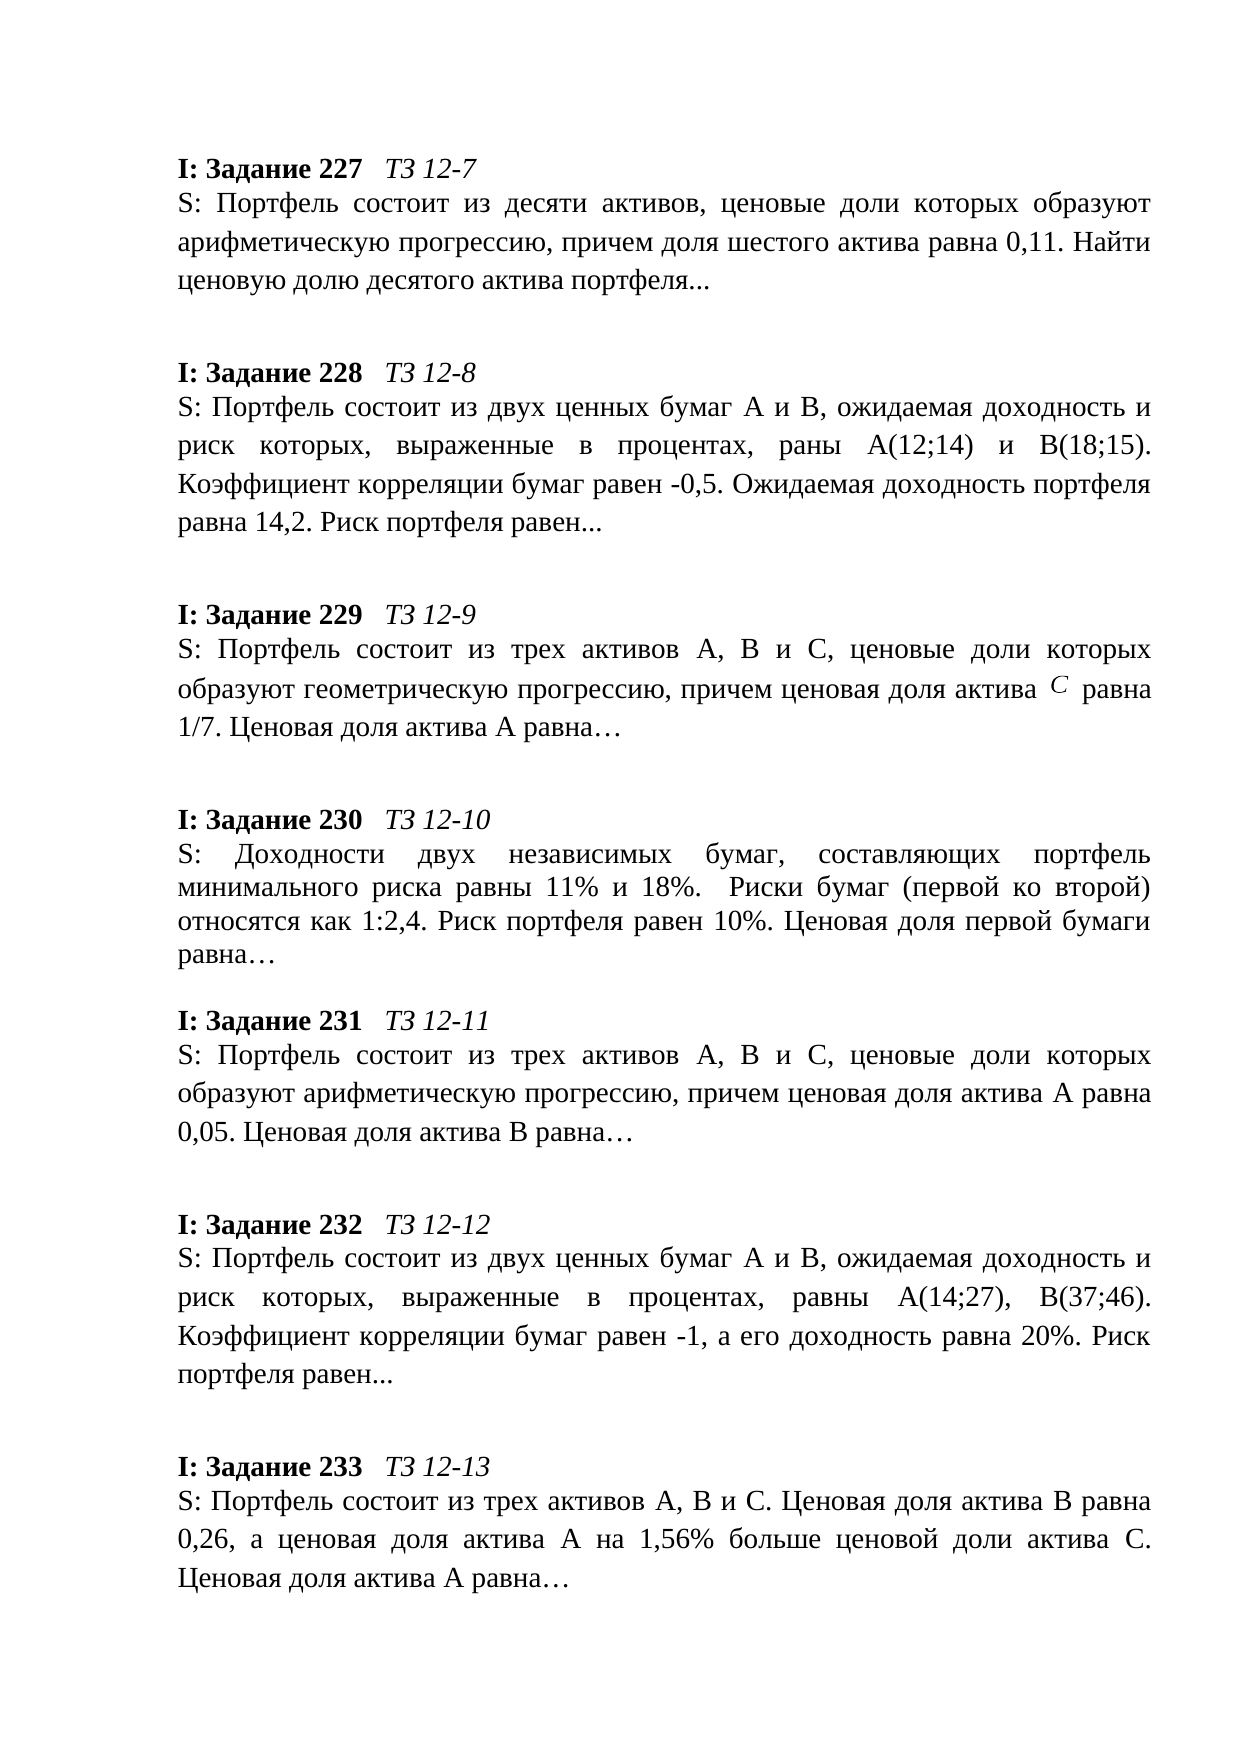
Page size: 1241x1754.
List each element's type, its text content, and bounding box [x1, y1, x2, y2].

text S: Портфель состоит из двух ценных бумаг A и B, ожидаемая доходность и риск которых, выраженные в процентах, равны A(14;27), B(37;46). Коэффициент корреляции бумаг равен -1, а его доходность равна 20%. Риск портфеля равен... [177, 1241, 1152, 1390]
text I: Задание 228 ТЗ 12-8 [177, 355, 1152, 389]
text I: Задание 233 ТЗ 12-13 [177, 1449, 1152, 1483]
text S: Портфель состоит из десяти активов, ценовые доли которых образуют арифметическую прогрессию, причем доля шестого актива равна 0,11. Найти ценовую долю десятого актива портфеля... [177, 185, 1152, 296]
text I: Задание 231 ТЗ 12-11 [177, 1003, 1152, 1037]
text S: Портфель состоит из трех активов A, B и C, ценовые доли которых образуют геометрическую прогрессию, причем ценовая доля актива равна 1/7. Ценовая доля актива А равна… [177, 631, 1152, 743]
text I: Задание 232 ТЗ 12-12 [177, 1207, 1152, 1241]
text I: Задание 227 ТЗ 12-7 [177, 152, 1152, 185]
text S: Портфель состоит из трех активов A, B и C, ценовые доли которых образуют арифметическую прогрессию, причем ценовая доля актива A равна 0,05. Ценовая доля актива В равна… [177, 1037, 1152, 1148]
text S: Портфель состоит из трех активов A, B и C. Ценовая доля актива B равна 0,26, а ценовая доля актива A на 1,56% больше ценовой доли актива C. Ценовая доля актива A равна… [177, 1483, 1152, 1593]
list S: Доходности двух независимых бумаг, составляющих портфель минимального риска равны 11% и 18%. Риски бумаг (первой ко второй) относятся как 1:2,4. Риск портфеля равен 10%. Ценовая доля первой бумаги равна… [177, 836, 1152, 970]
text I: Задание 230 ТЗ 12-10 [177, 802, 1152, 836]
text S: Портфель состоит из двух ценных бумаг A и B, ожидаемая доходность и риск которых, выраженные в процентах, раны A(12;14) и B(18;15). Коэффициент корреляции бумаг равен -0,5. Ожидаемая доходность портфеля равна 14,2. Риск портфеля равен... [177, 389, 1152, 538]
text I: Задание 229 ТЗ 12-9 [177, 597, 1152, 631]
